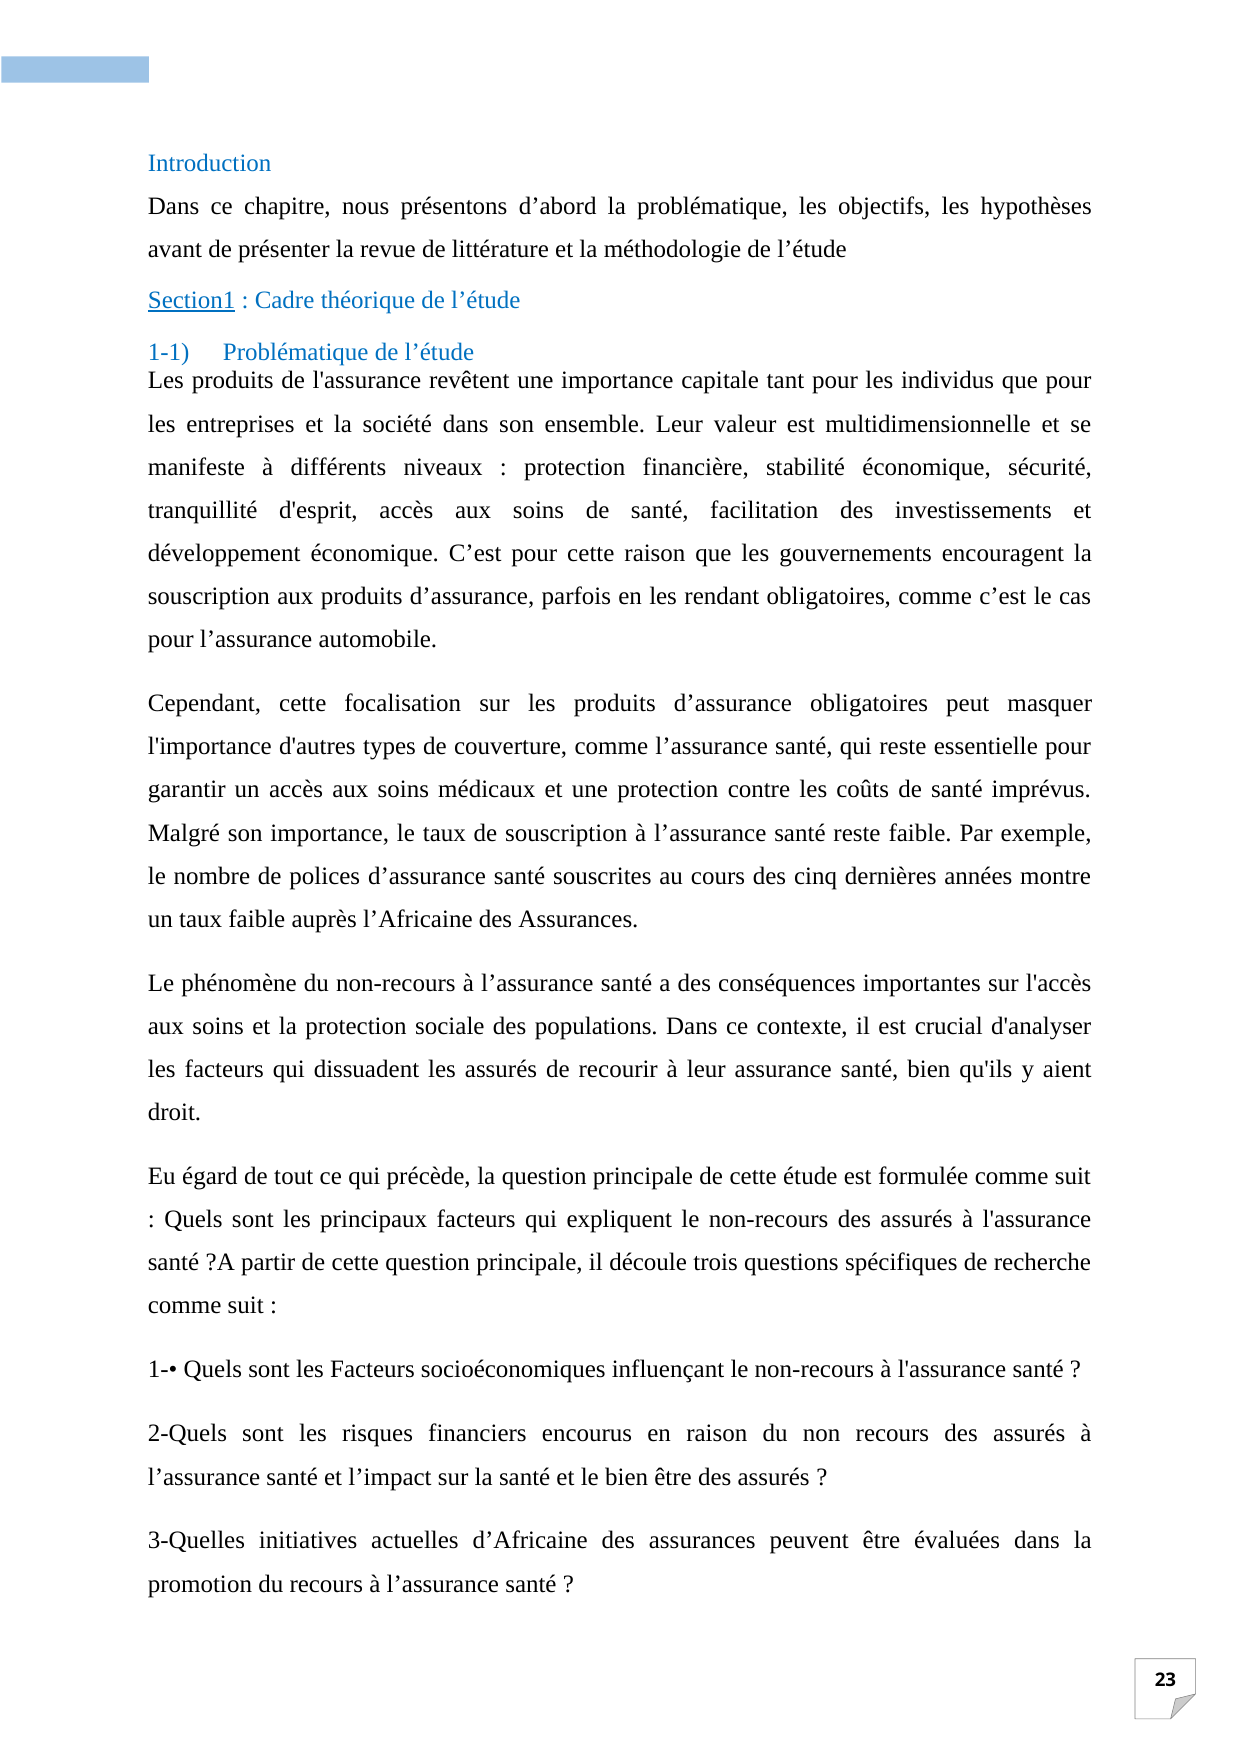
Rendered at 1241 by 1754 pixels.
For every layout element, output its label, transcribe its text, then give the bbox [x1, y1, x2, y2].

subtitle Introduction [148, 148, 1093, 176]
text 1-• Quels sont les Facteurs socioéconomiques influençant le non-recours à l'assurance santé ? [148, 1354, 1093, 1383]
text Eu égard de tout ce qui précède, la question principale de cette étude est formulée comme suit : Quels sont les principaux facteurs qui expliquent le non-recours des assurés à l'assurance santé ?A partir de cette question principale, il découle trois questions spécifiques de recherche comme suit : [148, 1161, 1093, 1319]
subtitle Problématique de l’étude [148, 337, 1093, 366]
text Dans ce chapitre, nous présentons d’abord la problématique, les objectifs, les hypothèses avant de présenter la revue de littérature et la méthodologie de l’étude [148, 191, 1093, 263]
text 2-Quels sont les risques financiers encourus en raison du non recours des assurés à l’assurance santé et l’impact sur la santé et le bien être des assurés ? [148, 1418, 1093, 1490]
text Les produits de l'assurance revêtent une importance capitale tant pour les individus que pour les entreprises et la société dans son ensemble. Leur valeur est multidimensionnelle et se manifeste à différents niveaux : protection financière, stabilité économique, sécurité, tranquillité d'esprit, accès aux soins de santé, facilitation des investissements et développement économique. C’est pour cette raison que les gouvernements encouragent la souscription aux produits d’assurance, parfois en les rendant obligatoires, comme c’est le cas pour l’assurance automobile. [148, 366, 1093, 653]
text Le phénomène du non-recours à l’assurance santé a des conséquences importantes sur l'accès aux soins et la protection sociale des populations. Dans ce contexte, il est crucial d'analyser les facteurs qui dissuadent les assurés de recourir à leur assurance santé, bien qu'ils y aient droit. [148, 968, 1093, 1126]
text 3-Quelles initiatives actuelles d’Africaine des assurances peuvent être évaluées dans la promotion du recours à l’assurance santé ? [148, 1526, 1093, 1597]
subtitle Section1 : Cadre théorique de l’étude [148, 285, 1093, 314]
text Cependant, cette focalisation sur les produits d’assurance obligatoires peut masquer l'importance d'autres types de couverture, comme l’assurance santé, qui reste essentielle pour garantir un accès aux soins médicaux et une protection contre les coûts de santé imprévus. Malgré son importance, le taux de souscription à l’assurance santé reste faible. Par exemple, le nombre de polices d’assurance santé souscrites au cours des cinq dernières années montre un taux faible auprès l’Africaine des Assurances. [148, 688, 1093, 933]
